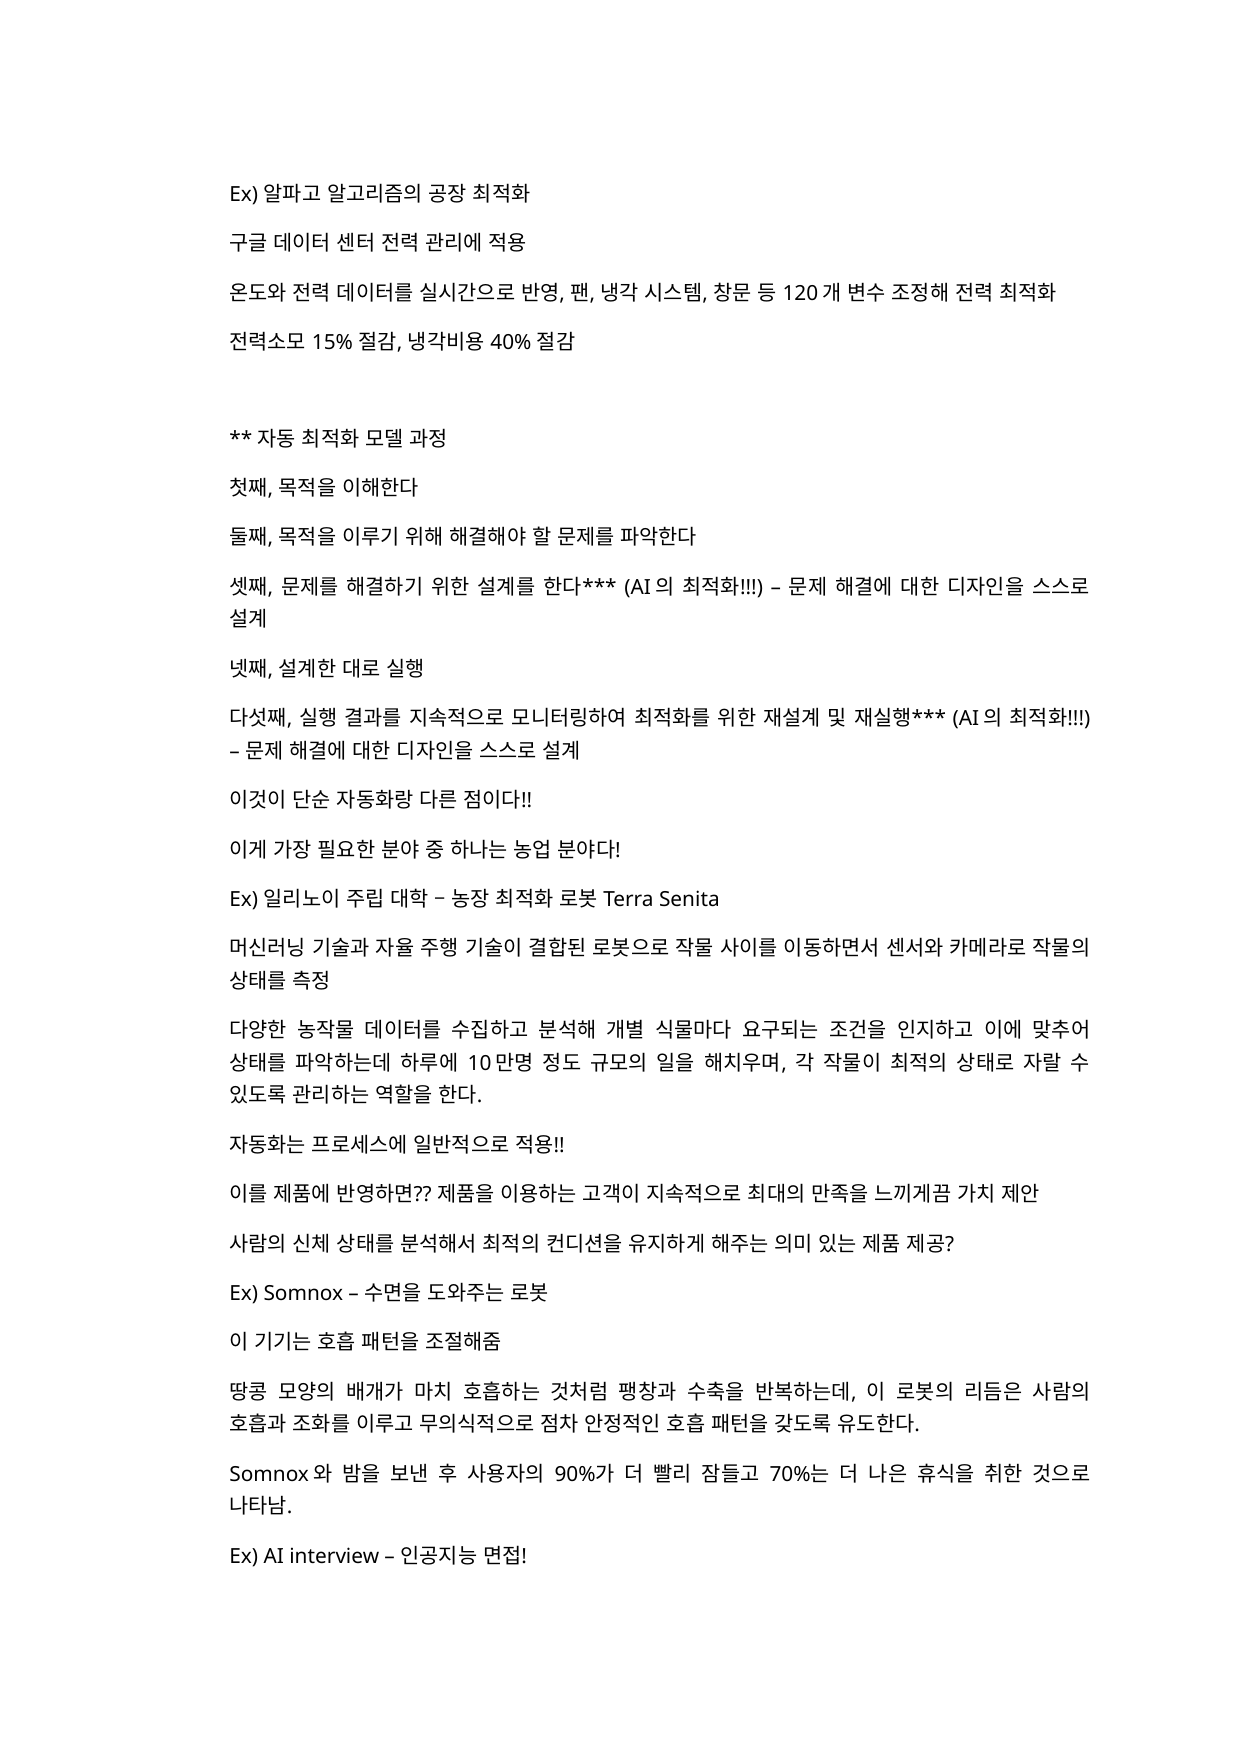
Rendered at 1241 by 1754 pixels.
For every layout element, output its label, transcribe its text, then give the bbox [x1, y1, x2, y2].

list 머신러닝 기술과 자율 주행 기술이 결합된 로봇으로 작물 사이를 이동하면서 센서와 카메라로 작물의 상태를 측정 [229, 932, 1090, 994]
list 이것이 단순 자동화랑 다른 점이다!! [229, 783, 1090, 814]
list 구글 데이터 센터 전력 관리에 적용 [229, 227, 1090, 257]
list 이게 가장 필요한 분야 중 하나는 농업 분야다! [229, 833, 1090, 863]
list 첫째, 목적을 이해한다 [229, 471, 1090, 502]
list 셋째, 문제를 해결하기 위한 설계를 한다*** (AI의 최적화!!!) – 문제 해결에 대한 디자인을 스스로 설계 [229, 570, 1090, 633]
list Somnox와 밤을 보낸 후 사용자의 90%가 더 빨리 잠들고 70%는 더 나은 휴식을 취한 것으로 나타남. [229, 1457, 1090, 1520]
list 다섯째, 실행 결과를 지속적으로 모니터링하여 최적화를 위한 재설계 및 재실행*** (AI의 최적화!!!) – 문제 해결에 대한 디자인을 스스로 설계 [229, 701, 1090, 764]
list ** 자동 최적화 모델 과정 [229, 422, 1090, 452]
list 자동화는 프로세스에 일반적으로 적용!! [229, 1128, 1090, 1158]
list 땅콩 모양의 배개가 마치 호흡하는 것처럼 팽창과 수축을 반복하는데, 이 로봇의 리듬은 사람의 호흡과 조화를 이루고 무의식적으로 점차 안정적인 호흡 패턴을 갖도록 유도한다. [229, 1375, 1090, 1438]
list Ex) 일리노이 주립 대학 – 농장 최적화 로봇 Terra Senita [229, 882, 1090, 912]
list Ex) Somnox – 수면을 도와주는 로봇 [229, 1276, 1090, 1307]
list 이를 제품에 반영하면?? 제품을 이용하는 고객이 지속적으로 최대의 만족을 느끼게끔 가치 제안 [229, 1177, 1090, 1208]
list Ex) AI interview – 인공지능 면접! [229, 1539, 1090, 1569]
list 온도와 전력 데이터를 실시간으로 반영, 팬, 냉각 시스템, 창문 등 120개 변수 조정해 전력 최적화 [229, 276, 1090, 306]
list 둘째, 목적을 이루기 위해 해결해야 할 문제를 파악한다 [229, 521, 1090, 551]
list 사람의 신체 상태를 분석해서 최적의 컨디션을 유지하게 해주는 의미 있는 제품 제공? [229, 1227, 1090, 1257]
list 이 기기는 호흡 패턴을 조절해줌 [229, 1326, 1090, 1356]
list 전력소모 15% 절감, 냉각비용 40% 절감 [229, 325, 1090, 356]
list 넷째, 설계한 대로 실행 [229, 652, 1090, 682]
list Ex) 알파고 알고리즘의 공장 최적화 [229, 177, 1090, 207]
list 다양한 농작물 데이터를 수집하고 분석해 개별 식물마다 요구되는 조건을 인지하고 이에 맞추어 상태를 파악하는데 하루에 10만명 정도 규모의 일을 해치우며, 각 작물이 최적의 상태로 자랄 수 있도록 관리하는 역할을 한다. [229, 1013, 1090, 1109]
